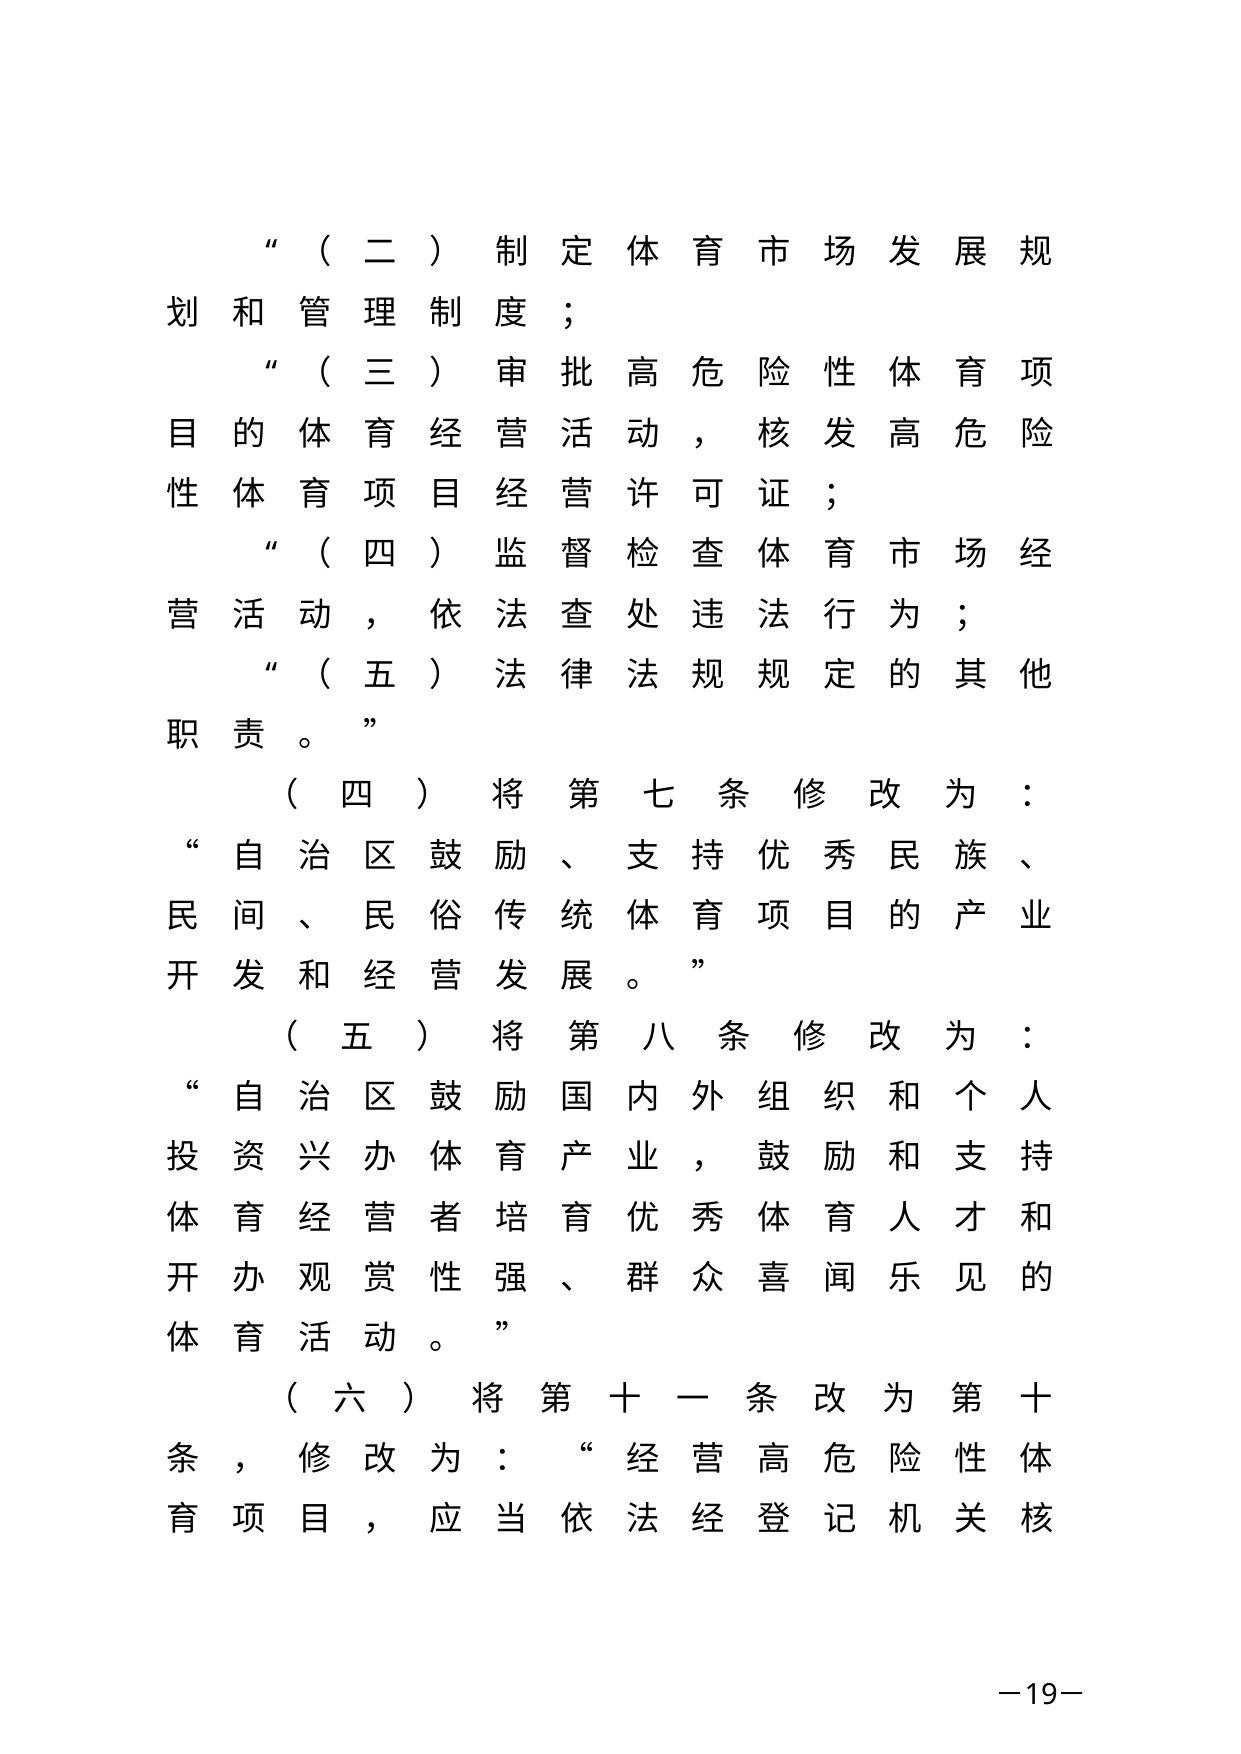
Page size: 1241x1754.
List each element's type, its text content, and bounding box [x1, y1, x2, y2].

text “（二）制定体育市场发展规划和管理制度； [167, 219, 1085, 340]
text （四）将第七条修改为：“自治区鼓励、支持优秀民族、民间、民俗传统体育项目的产业开发和经营发展。” [167, 762, 1085, 1003]
text “（五）法律法规规定的其他职责。” [167, 642, 1085, 762]
text “（三）审批高危险性体育项目的体育经营活动，核发高危险性体育项目经营许可证； [167, 340, 1085, 521]
text （五）将第八条修改为：“自治区鼓励国内外组织和个人投资兴办体育产业，鼓励和支持体育经营者培育优秀体育人才和开办观赏性强、群众喜闻乐见的体育活动。” [167, 1003, 1085, 1365]
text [167, 1365, 1085, 1546]
text “（四）监督检查体育市场经营活动，依法查处违法行为； [167, 521, 1085, 642]
